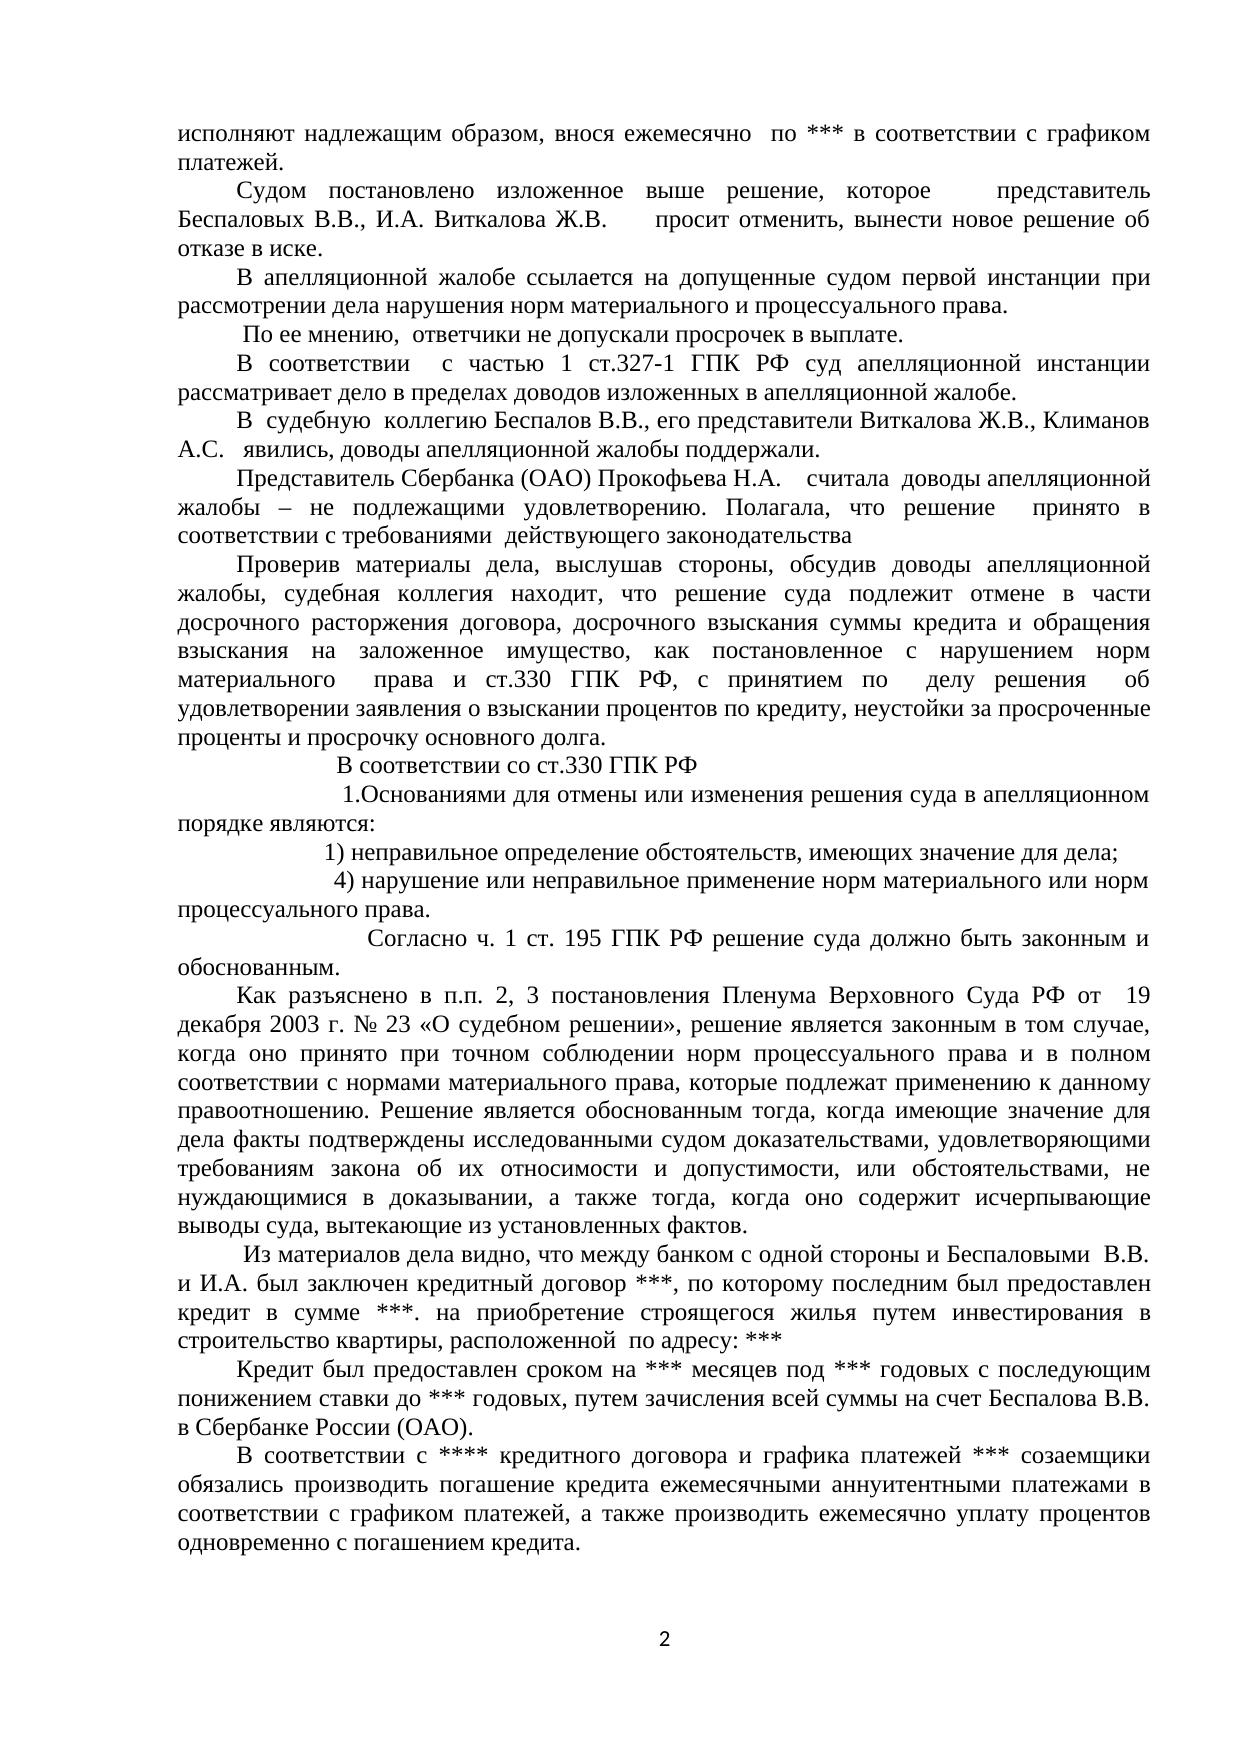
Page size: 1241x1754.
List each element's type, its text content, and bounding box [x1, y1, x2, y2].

text Кредит был предоставлен сроком на *** месяцев под *** годовых с последующим понижением ставки до *** годовых, путем зачисления всей суммы на счет Беспалова В.В. в Сбербанке России (ОАО). [177, 1354, 1152, 1441]
text Судом постановлено изложенное выше решение, которое представитель Беспаловых В.В., И.А. Виткалова Ж.В. просит отменить, вынести новое решение об отказе в иске. [177, 176, 1152, 262]
text В соответствии со ст.330 ГПК РФ [177, 751, 1152, 779]
text В апелляционной жалобе ссылается на допущенные судом первой инстанции при рассмотрении дела нарушения норм материального и процессуального права. [177, 262, 1152, 319]
text В судебную коллегию Беспалов В.В., его представители Виткалова Ж.В., Климанов А.С. явились, доводы апелляционной жалобы поддержали. [177, 406, 1152, 463]
text По ее мнению, ответчики не допускали просрочек в выплате. [177, 319, 1152, 348]
text 1.Основаниями для отмены или изменения решения суда в апелляционном порядке являются: [177, 779, 1152, 837]
text Согласно ч. 1 ст. 195 ГПК РФ решение суда должно быть законным и обоснованным. [177, 923, 1152, 981]
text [177, 118, 1152, 176]
text Представитель Сбербанка (ОАО) Прокофьева Н.А. считала доводы апелляционной жалобы – не подлежащими удовлетворению. Полагала, что решение принято в соответствии с требованиями действующего законодательства [177, 463, 1152, 549]
text 4) нарушение или неправильное применение норм материального или норм процессуального права. [177, 866, 1152, 923]
text Проверив материалы дела, выслушав стороны, обсудив доводы апелляционной жалобы, судебная коллегия находит, что решение суда подлежит отмене в части досрочного расторжения договора, досрочного взыскания суммы кредита и обращения взыскания на заложенное имущество, как постановленное с нарушением норм материального права и ст.330 ГПК РФ, с принятием по делу решения об удовлетворении заявления о взыскании процентов по кредиту, неустойки за просроченные проценты и просрочку основного долга. [177, 549, 1152, 751]
text В соответствии с **** кредитного договора и графика платежей *** созаемщики обязались производить погашение кредита ежемесячными аннуитентными платежами в соответствии с графиком платежей, а также производить ежемесячно уплату процентов одновременно с погашением кредита. [177, 1441, 1152, 1556]
text В соответствии с частью 1 ст.327-1 ГПК РФ суд апелляционной инстанции рассматривает дело в пределах доводов изложенных в апелляционной жалобе. [177, 348, 1152, 406]
text Как разъяснено в п.п. 2, 3 постановления Пленума Верховного Суда РФ от 19 декабря 2003 г. № 23 «О судебном решении», решение является законным в том случае, когда оно принято при точном соблюдении норм процессуального права и в полном соответствии с нормами материального права, которые подлежат применению к данному правоотношению. Решение является обоснованным тогда, когда имеющие значение для дела факты подтверждены исследованными судом доказательствами, удовлетворяющими требованиям закона об их относимости и допустимости, или обстоятельствами, не нуждающимися в доказывании, а также тогда, когда оно содержит исчерпывающие выводы суда, вытекающие из установленных фактов. [177, 981, 1152, 1239]
text 1) неправильное определение обстоятельств, имеющих значение для дела; [177, 837, 1152, 866]
text Из материалов дела видно, что между банком с одной стороны и Беспаловыми В.В. и И.А. был заключен кредитный договор ***, по которому последним был предоставлен кредит в сумме ***. на приобретение строящегося жилья путем инвестирования в строительство квартиры, расположенной по адресу: *** [177, 1239, 1152, 1354]
